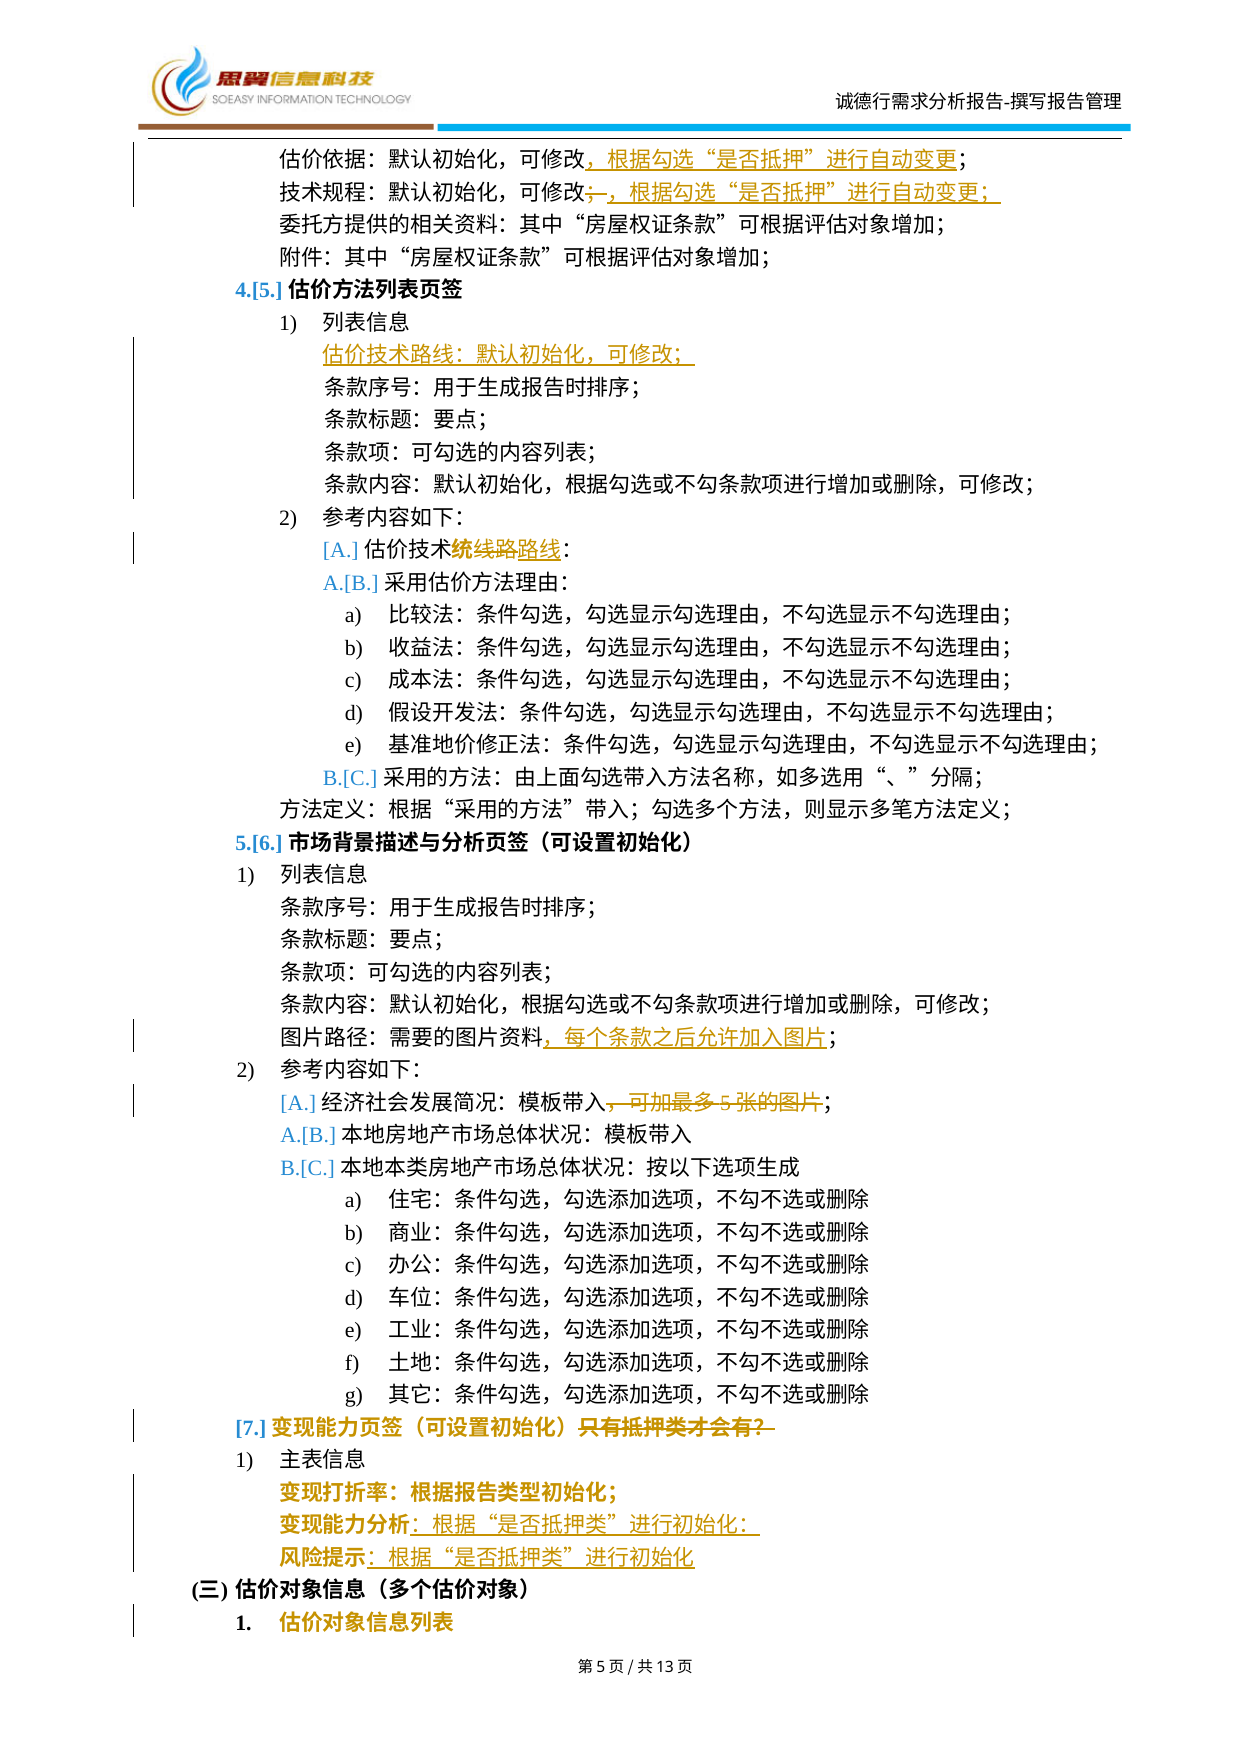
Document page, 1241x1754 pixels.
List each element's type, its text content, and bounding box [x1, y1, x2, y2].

list 假设开发法：条件勾选，勾选显示勾选理由，不勾选显示不勾选理由； [344, 694, 1122, 727]
list 土地：条件勾选，勾选添加选项，不勾不选或删除 [344, 1344, 1122, 1377]
list 本地房地产市场总体状况：模板带入 [280, 1117, 1122, 1149]
list 参考内容如下： [236, 1052, 1122, 1084]
list 参考内容如下： [279, 499, 1122, 532]
text 技术规程：默认初始化，可修改 [279, 174, 1122, 207]
text 条款内容：默认初始化，根据勾选或不勾条款项进行增加或删除，可修改； [280, 987, 1122, 1019]
list 办公：条件勾选，勾选添加选项，不勾不选或删除 [344, 1247, 1122, 1279]
list 估价对象信息列表 [235, 1604, 1122, 1637]
list 变现能力页签（可设置初始化） [235, 1409, 1122, 1442]
list 主表信息 [235, 1442, 1122, 1474]
list 商业：条件勾选，勾选添加选项，不勾不选或删除 [344, 1214, 1122, 1247]
text 图片路径：需要的图片资料； [280, 1019, 1122, 1052]
list 市场背景描述与分析页签（可设置初始化） [235, 824, 1122, 857]
text 附件：其中“房屋权证条款”可根据评估对象增加； [279, 239, 1122, 272]
text 条款序号：用于生成报告时排序； [280, 889, 1122, 922]
list 估价对象信息（多个估价对象） [191, 1572, 1122, 1604]
text 条款标题：要点； [280, 922, 1122, 954]
text 变现能力分析 [279, 1507, 1122, 1539]
list 收益法：条件勾选，勾选显示勾选理由，不勾选显示不勾选理由； [344, 629, 1122, 662]
list 列表信息 [279, 304, 1122, 337]
list 列表信息 [236, 857, 1122, 889]
list 工业：条件勾选，勾选添加选项，不勾不选或删除 [344, 1312, 1122, 1344]
text 变现打折率：根据报告类型初始化； [279, 1474, 1122, 1507]
text 条款项：可勾选的内容列表； [324, 434, 1122, 467]
list 采用估价方法理由： [323, 564, 1122, 597]
list 基准地价修正法：条件勾选，勾选显示勾选理由，不勾选显示不勾选理由； [344, 727, 1122, 759]
list 比较法：条件勾选，勾选显示勾选理由，不勾选显示不勾选理由； [344, 597, 1122, 629]
list 车位：条件勾选，勾选添加选项，不勾不选或删除 [344, 1279, 1122, 1312]
text 条款项：可勾选的内容列表； [280, 954, 1122, 987]
list 本地本类房地产市场总体状况：按以下选项生成 [280, 1149, 1122, 1182]
text 条款内容：默认初始化，根据勾选或不勾条款项进行增加或删除，可修改； [324, 467, 1122, 499]
list 其它：条件勾选，勾选添加选项，不勾不选或删除 [344, 1377, 1122, 1409]
text 风险提示 [279, 1539, 1122, 1572]
list 住宅：条件勾选，勾选添加选项，不勾不选或删除 [344, 1182, 1122, 1214]
picture [147, 45, 415, 120]
list 采用的方法：由上面勾选带入方法名称，如多选用“、”分隔； [323, 759, 1122, 792]
text 方法定义：根据“采用的方法”带入；勾选多个方法，则显示多笔方法定义； [279, 792, 1122, 824]
list 估价技术统： [323, 532, 1122, 564]
text 条款序号：用于生成报告时排序； [324, 369, 1122, 402]
list 估价方法列表页签 [235, 272, 1122, 304]
list 成本法：条件勾选，勾选显示勾选理由，不勾选显示不勾选理由； [344, 662, 1122, 694]
list 经济社会发展简况：模板带入； [280, 1084, 1122, 1117]
text 估价依据：默认初始化，可修改； [279, 142, 1122, 174]
text 条款标题：要点； [324, 402, 1122, 434]
text 委托方提供的相关资料：其中“房屋权证条款”可根据评估对象增加； [279, 207, 1122, 239]
